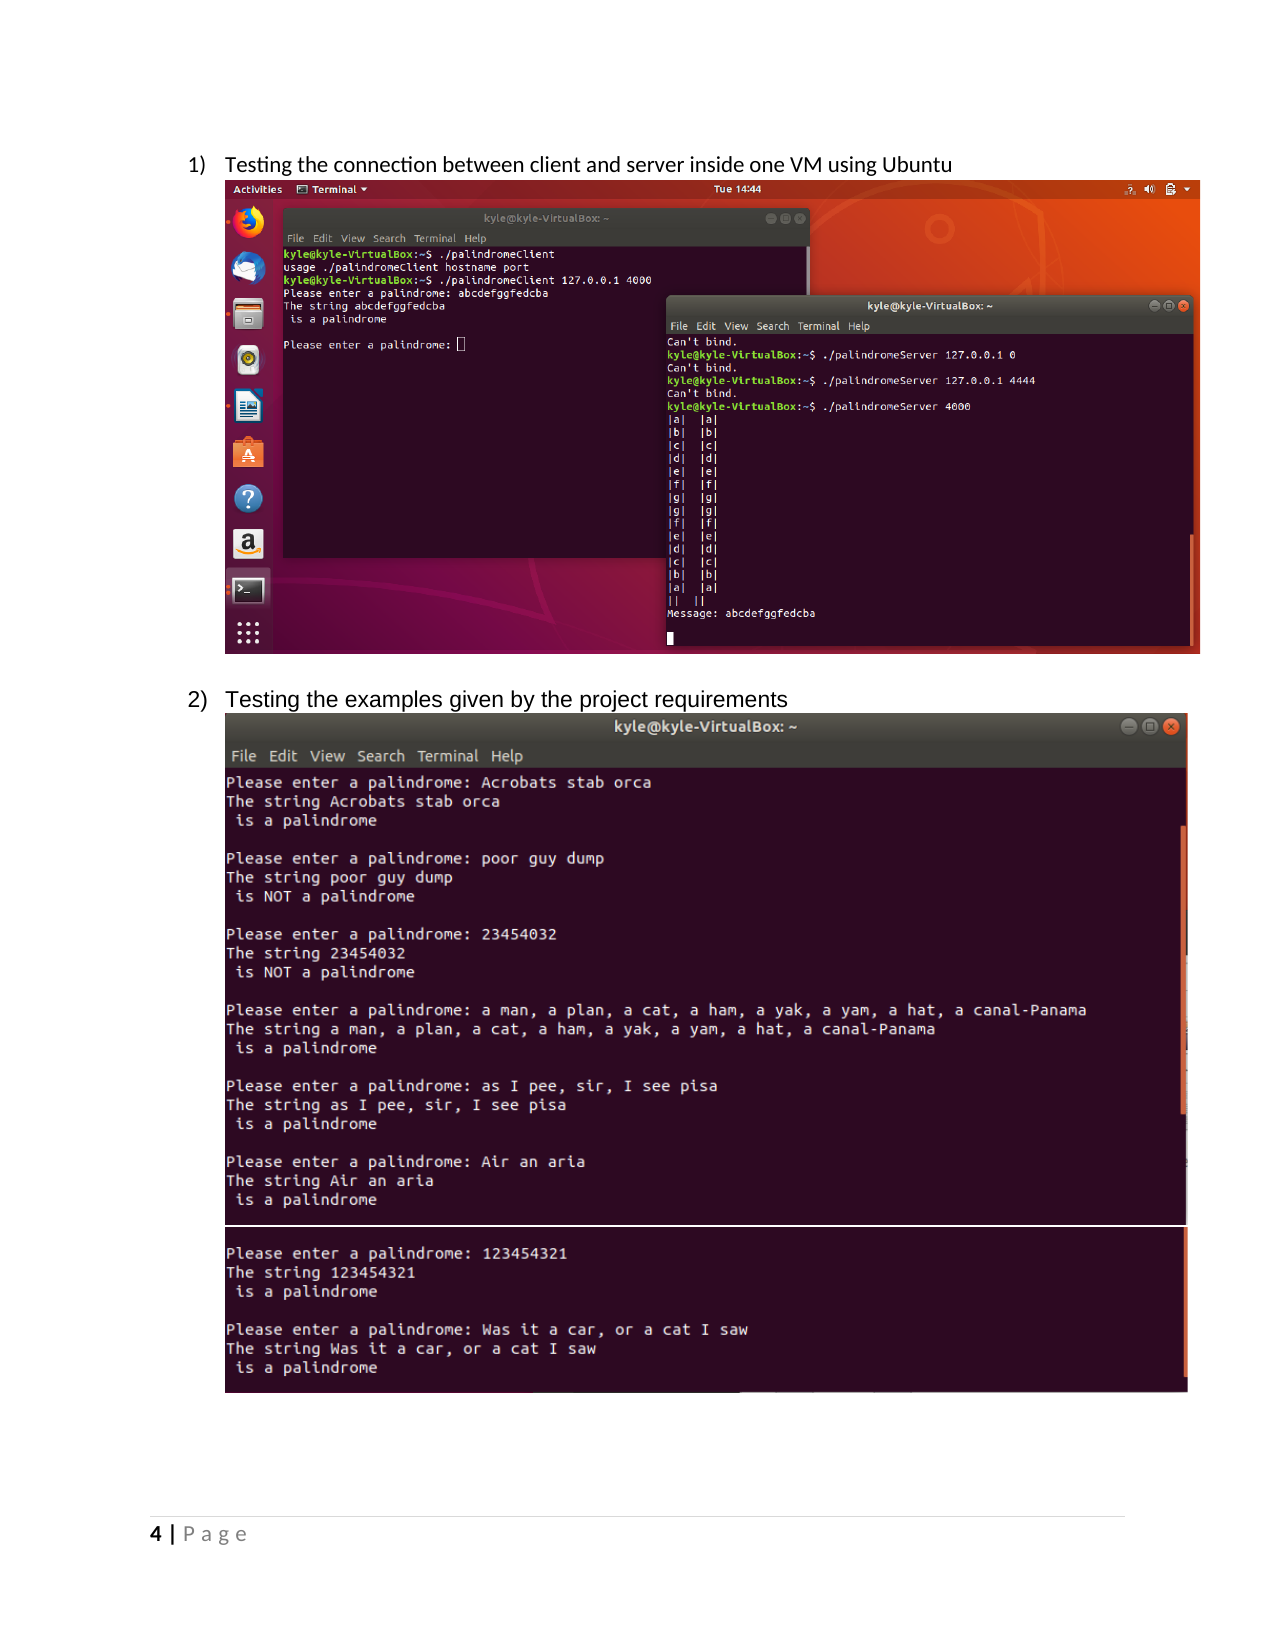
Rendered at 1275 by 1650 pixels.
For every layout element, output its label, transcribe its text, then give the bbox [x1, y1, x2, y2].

picture [225, 713, 1188, 1225]
picture [225, 1227, 1188, 1393]
list Testing the examples given by the project requirements [187, 686, 1125, 712]
picture [225, 180, 1200, 654]
